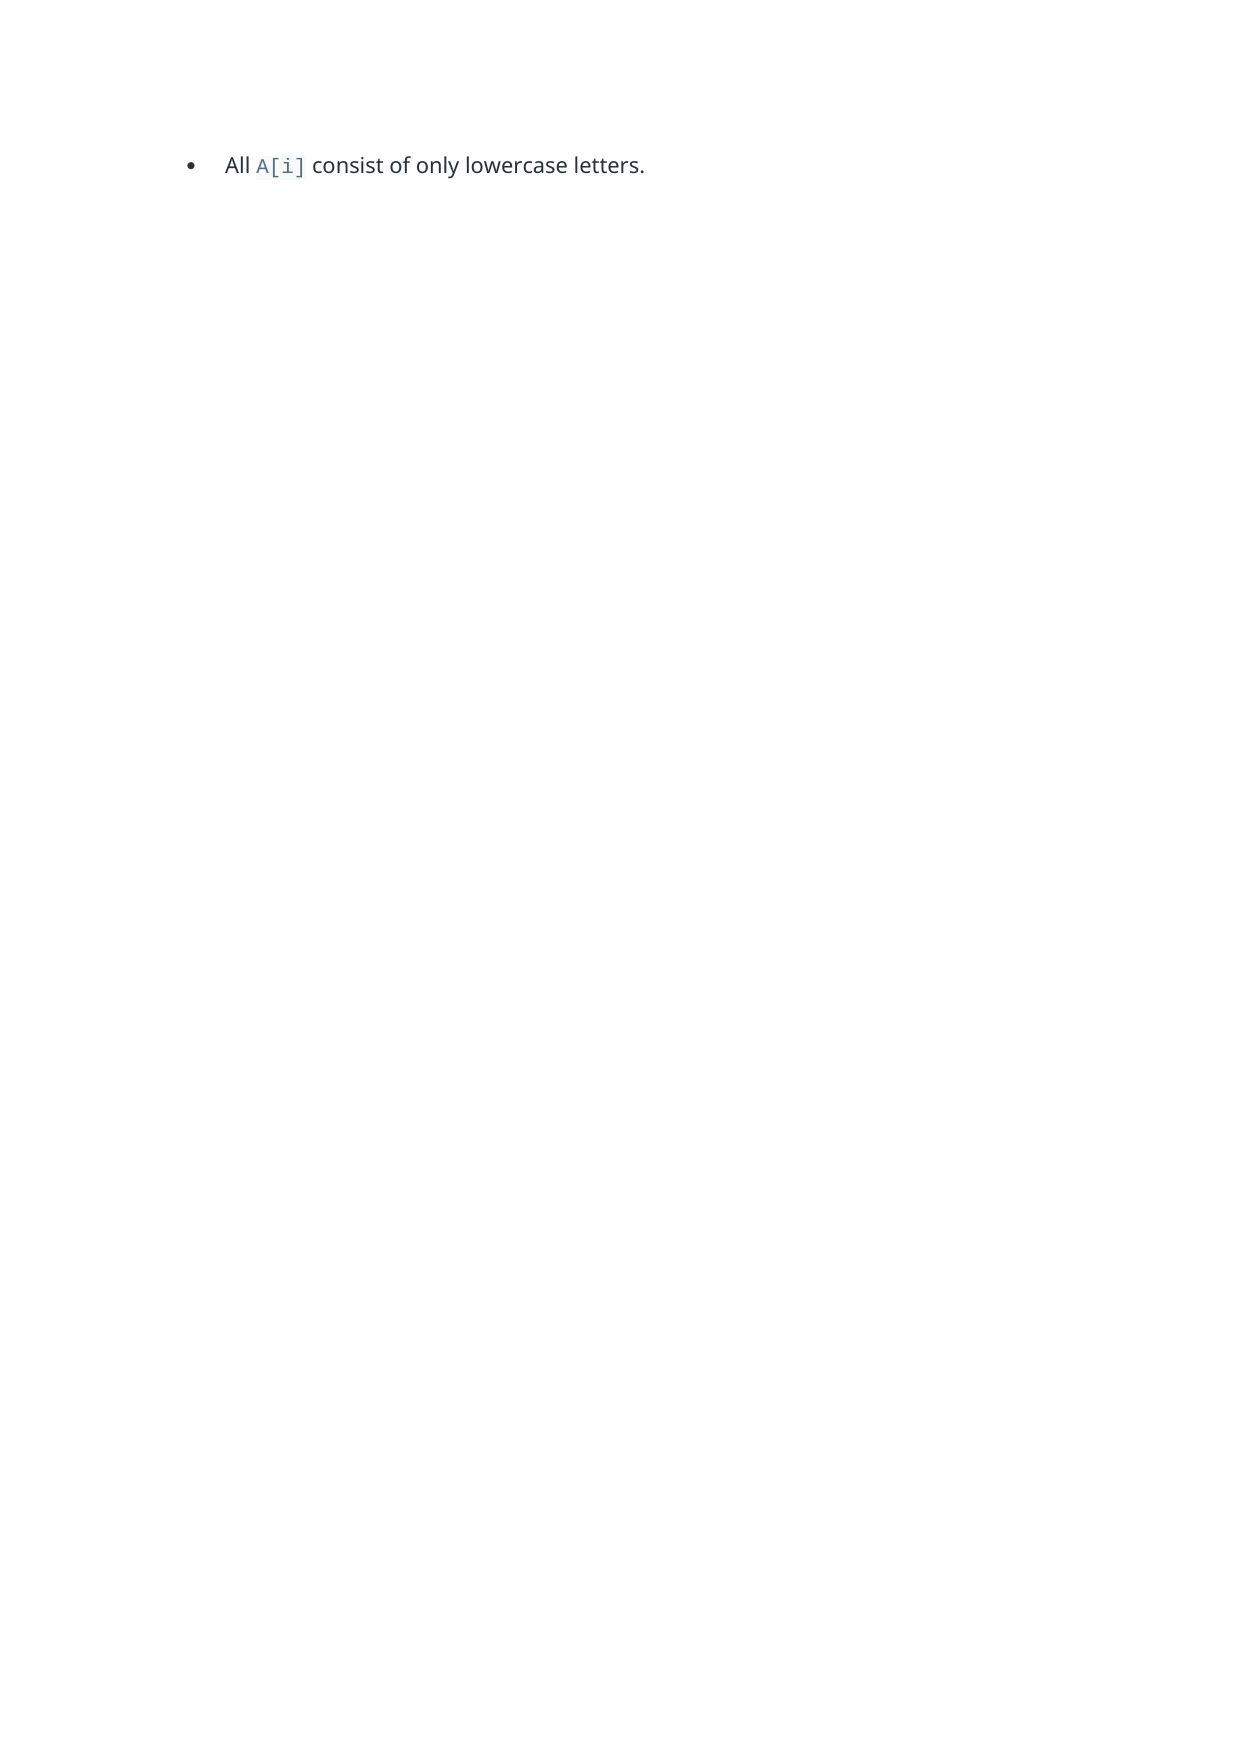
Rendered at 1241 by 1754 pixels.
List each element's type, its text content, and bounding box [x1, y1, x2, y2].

list All A[i] consist of only lowercase letters. [187, 150, 1090, 180]
